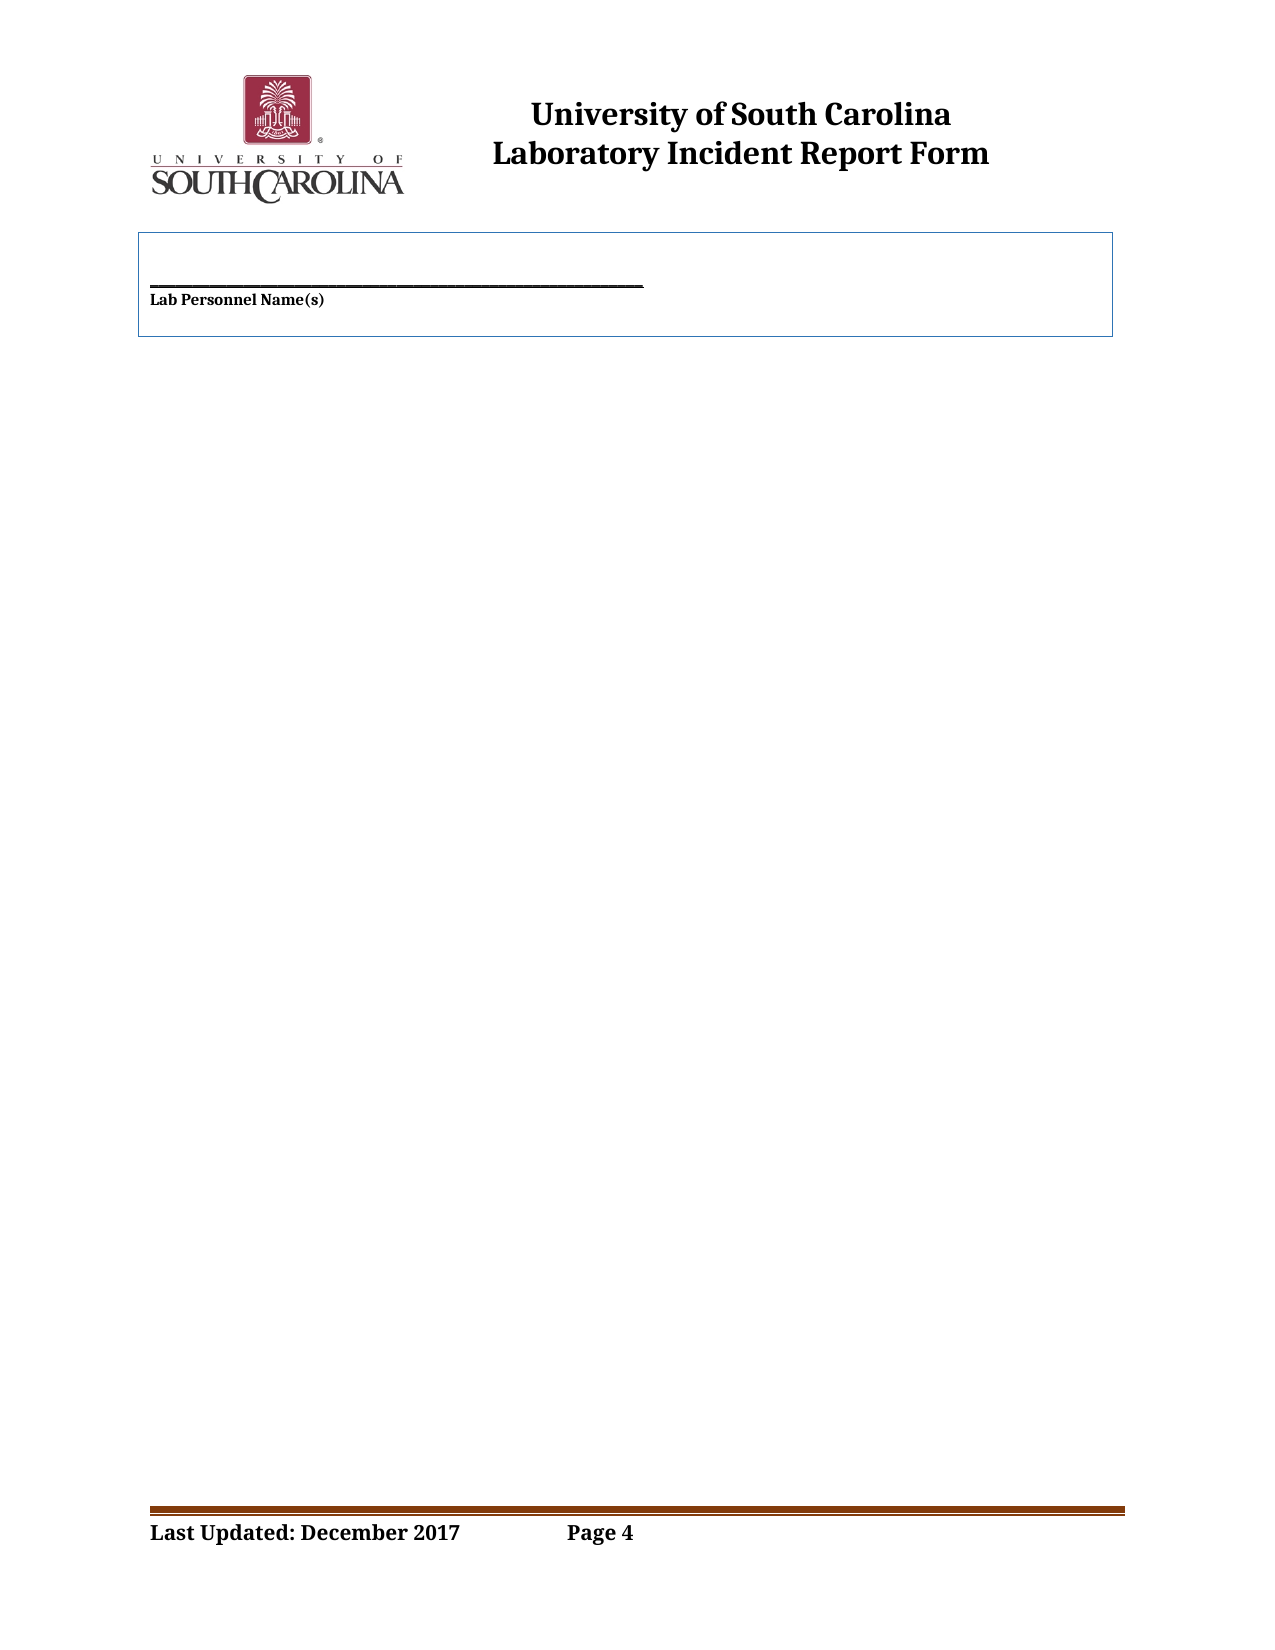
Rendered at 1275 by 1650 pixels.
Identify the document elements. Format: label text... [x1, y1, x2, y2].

picture [150, 75, 405, 204]
table_cell This laboratory incident report was prepared by: __________________________________________________________ Lab Personnel Name(s) [139, 233, 1112, 336]
